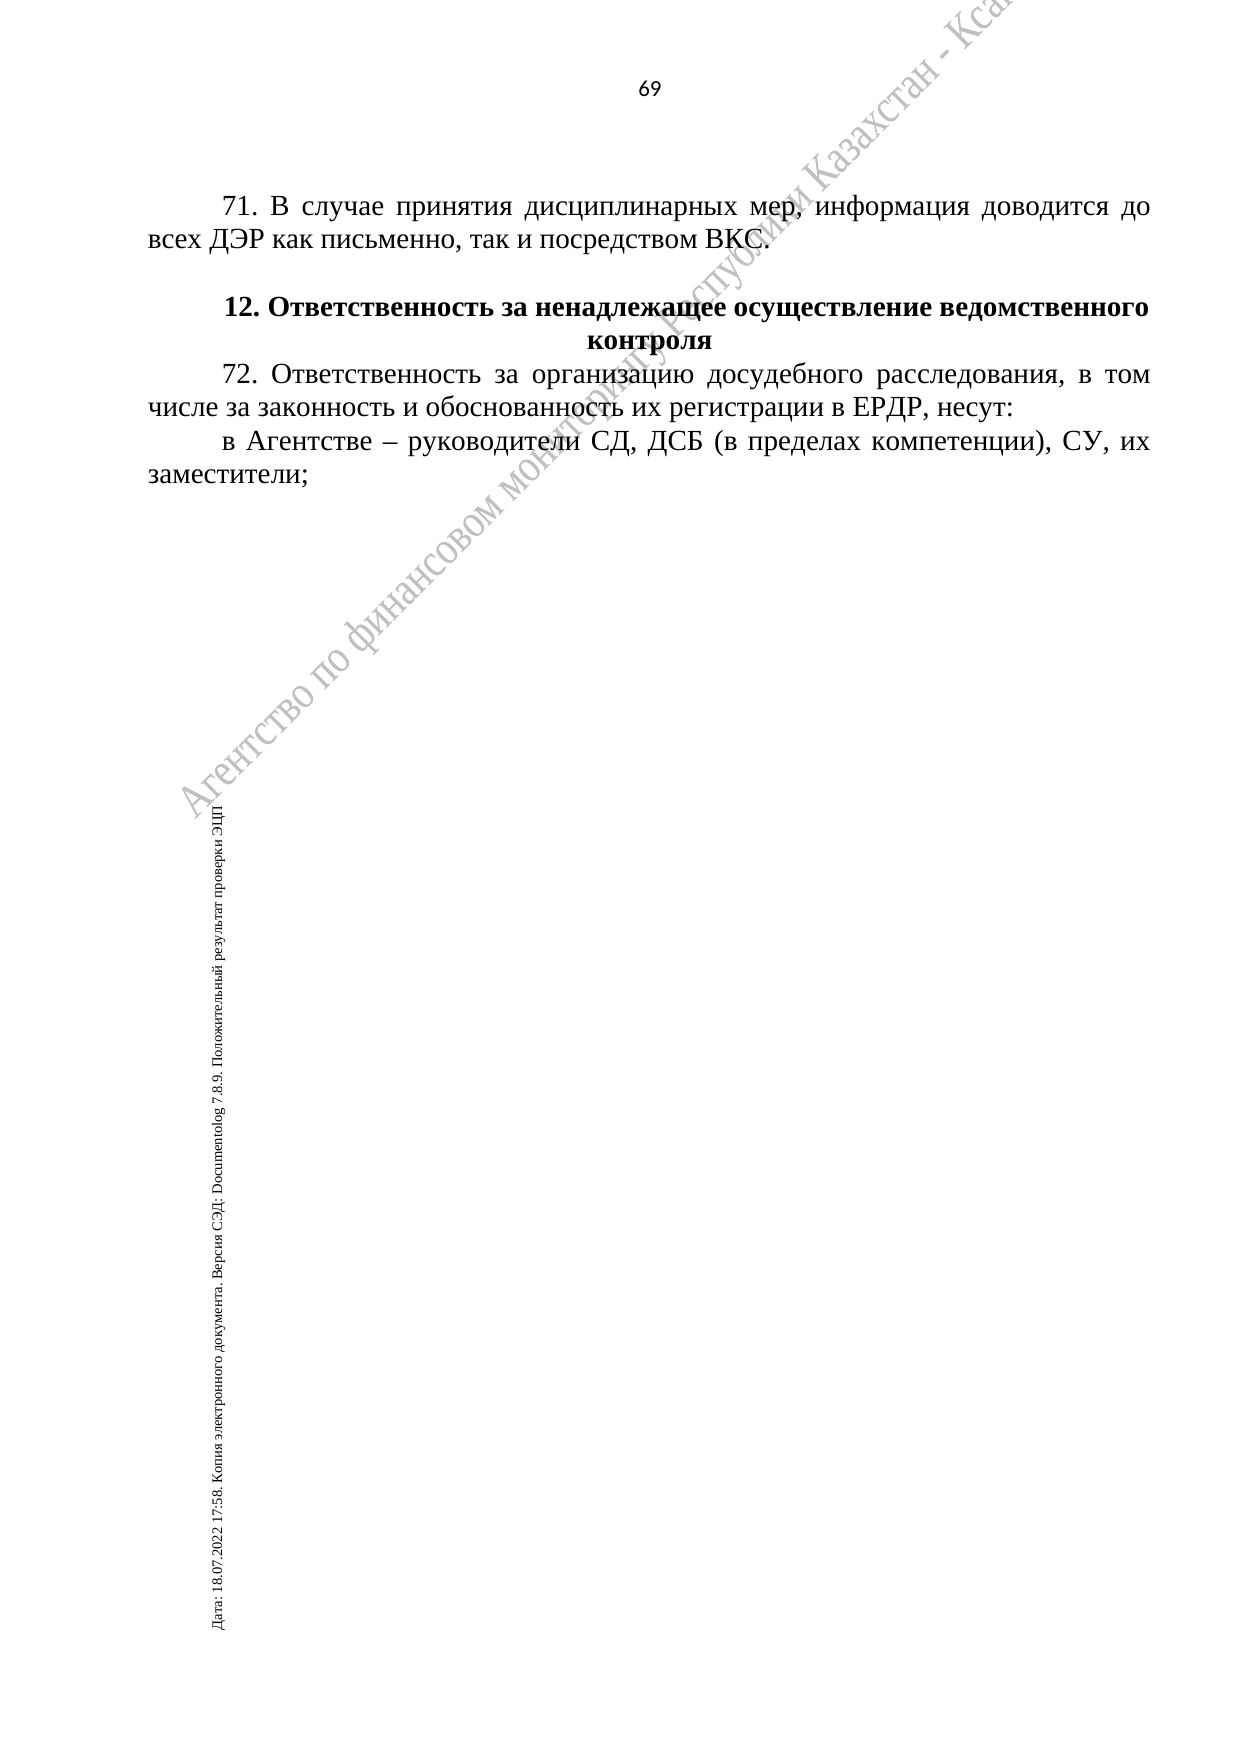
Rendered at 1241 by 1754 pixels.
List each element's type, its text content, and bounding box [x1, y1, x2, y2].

text 12. Ответственность за ненадлежащее осуществление ведомственного контроля [148, 289, 1152, 356]
text 72. Ответственность за организацию досудебного расследования, в том числе за законность и обоснованность их регистрации в ЕРДР, несут: [148, 356, 1152, 423]
text в Агентстве – руководители СД, ДСБ (в пределах компетенции), СУ, их заместители; [148, 423, 1152, 490]
text 71. В случае принятия дисциплинарных мер, информация доводится до всех ДЭР как письменно, так и посредством ВКС. [148, 188, 1152, 255]
